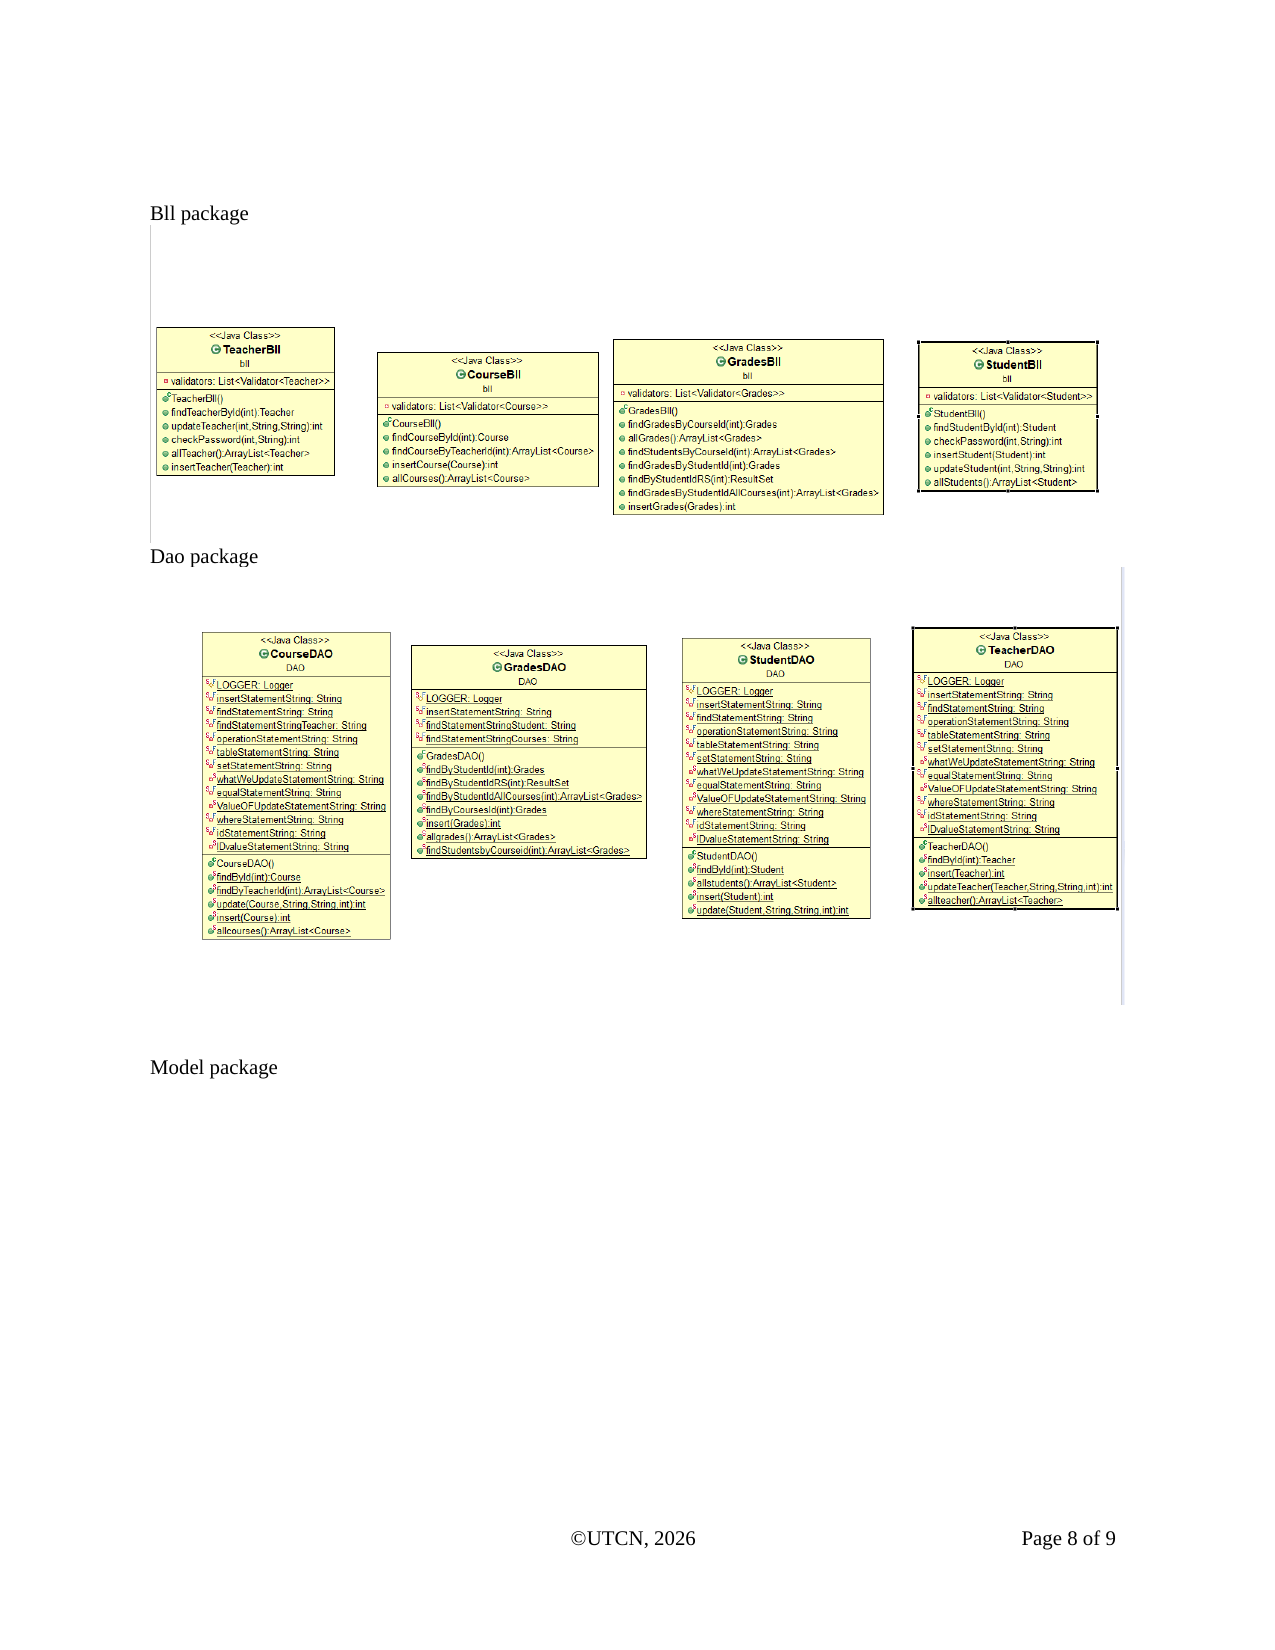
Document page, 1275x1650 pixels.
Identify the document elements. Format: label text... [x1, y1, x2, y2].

text Bll package [150, 200, 1125, 225]
picture [150, 567, 1125, 1005]
text Model package [150, 1054, 1125, 1079]
text Dao package [150, 543, 1125, 567]
picture [150, 225, 1124, 543]
